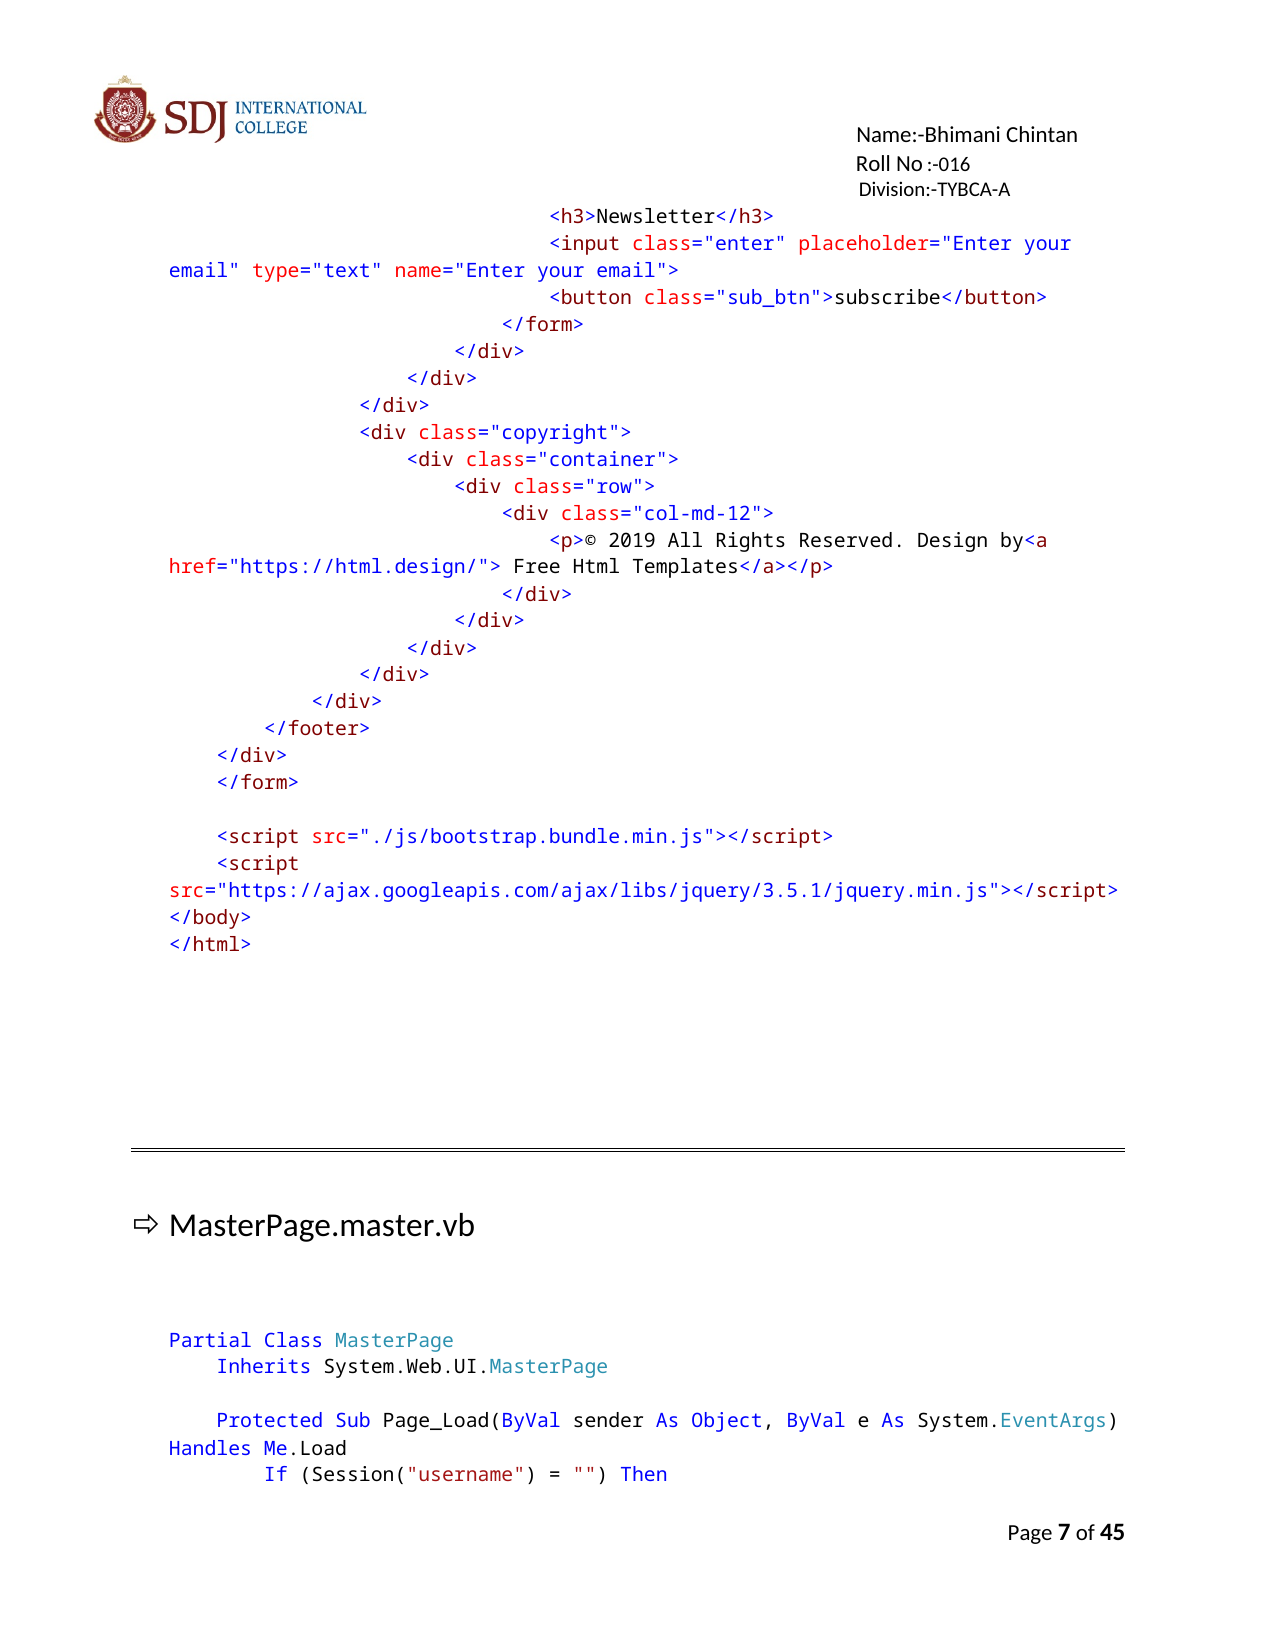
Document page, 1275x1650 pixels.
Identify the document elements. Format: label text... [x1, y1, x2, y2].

list MasterPage.master.vb [131, 1204, 1125, 1245]
text </div> [169, 391, 1125, 418]
text </footer> [169, 715, 1125, 742]
text </div> [169, 661, 1125, 688]
text Protected Sub Page_Load(ByVal sender As Object, ByVal e As System.EventArgs) Handles Me.Load [169, 1407, 1125, 1461]
text <input class="enter" placeholder="Enter your email" type="text" name="Enter your email"> [169, 229, 1125, 283]
text </div> [169, 742, 1125, 769]
text </html> [169, 931, 1125, 957]
text </form> [169, 769, 1125, 796]
text <script src="./js/bootstrap.bundle.min.js"></script> [169, 823, 1125, 849]
text <div class="container"> [169, 445, 1125, 472]
text </form> [169, 310, 1125, 337]
text <button class="sub_btn">subscribe</button> [169, 283, 1125, 310]
picture [93, 75, 367, 143]
text Inherits System.Web.UI.MasterPage [169, 1353, 1125, 1380]
text <h3>Newsletter</h3> [169, 202, 1125, 229]
text </div> [169, 688, 1125, 715]
text </div> [169, 364, 1125, 391]
text </div> [169, 634, 1125, 661]
text <p>© 2019 All Rights Reserved. Design by<a href="https://html.design/"> Free Html Templates</a></p> [169, 526, 1125, 580]
text <div class="copyright"> [169, 418, 1125, 445]
text </div> [169, 337, 1125, 364]
text </div> [169, 580, 1125, 607]
text <div class="row"> [169, 472, 1125, 499]
text </div> [169, 607, 1125, 634]
text </body> [169, 903, 1125, 931]
text Partial Class MasterPage [169, 1326, 1125, 1353]
text <script src="https://ajax.googleapis.com/ajax/libs/jquery/3.5.1/jquery.min.js"></script> [169, 849, 1125, 903]
text <div class="col-md-12"> [169, 499, 1125, 526]
text If (Session("username") = "") Then [169, 1461, 1125, 1488]
